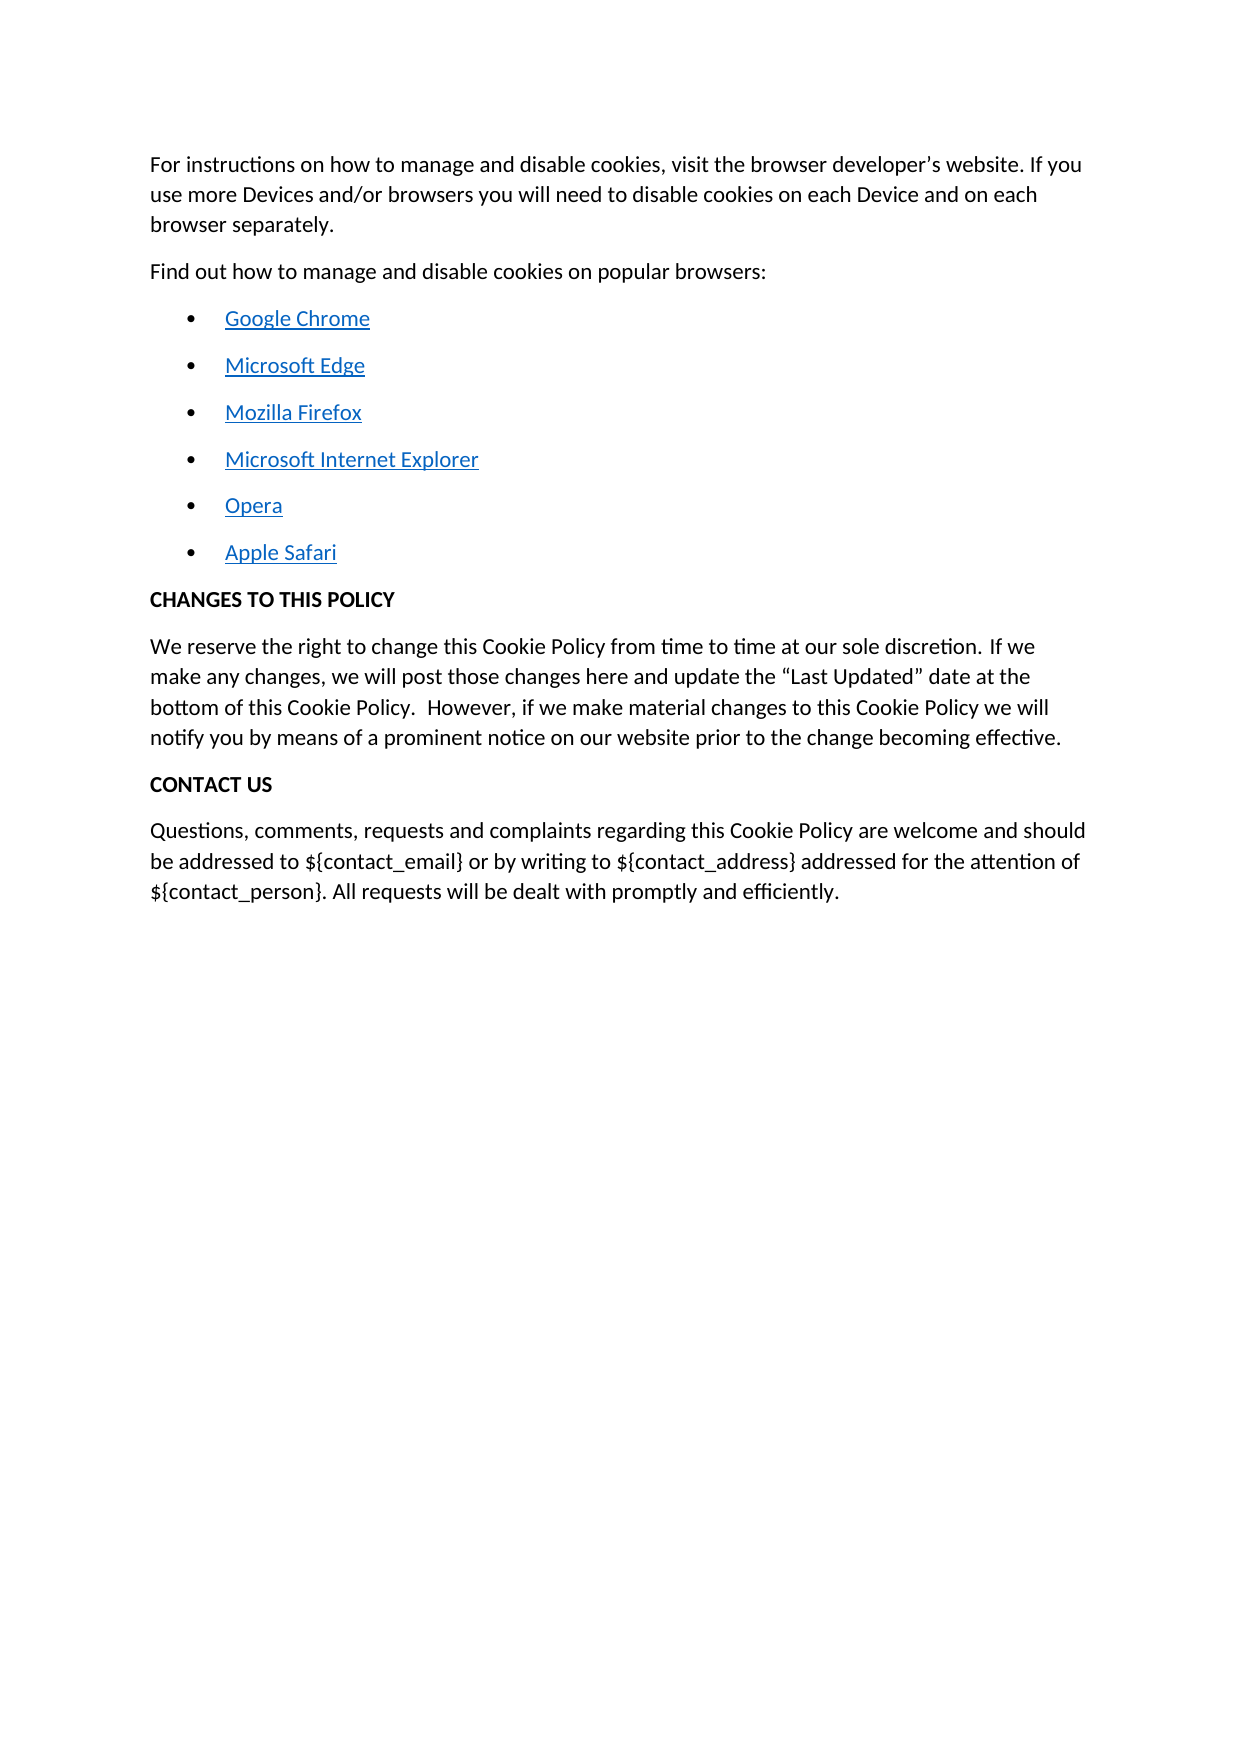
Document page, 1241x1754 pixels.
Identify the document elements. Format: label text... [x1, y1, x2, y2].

text CONTACT US [150, 770, 1090, 798]
list Opera [187, 492, 1090, 520]
text For instructions on how to manage and disable cookies, visit the browser developer’s website. If you use more Devices and/or browsers you will need to disable cookies on each Device and on each browser separately. [150, 150, 1090, 238]
list Apple Safari [187, 538, 1090, 567]
list Microsoft Internet Explorer [187, 445, 1090, 473]
text Find out how to manage and disable cookies on popular browsers: [150, 257, 1090, 285]
list Google Chrome [187, 304, 1090, 332]
text We reserve the right to change this Cookie Policy from time to time at our sole discretion. If we make any changes, we will post those changes here and update the “Last Updated” date at the bottom of this Cookie Policy. However, if we make material changes to this Cookie Policy we will notify you by means of a prominent notice on our website prior to the change becoming effective. [150, 632, 1090, 751]
list Mozilla Firefox [187, 398, 1090, 426]
text CHANGES TO THIS POLICY [150, 585, 1090, 613]
text Questions, comments, requests and complaints regarding this Cookie Policy are welcome and should be addressed to ${contact_email} or by writing to ${contact_address} addressed for the attention of ${contact_person}. All requests will be dealt with promptly and efficiently. [150, 817, 1090, 905]
list Microsoft Edge [187, 351, 1090, 379]
